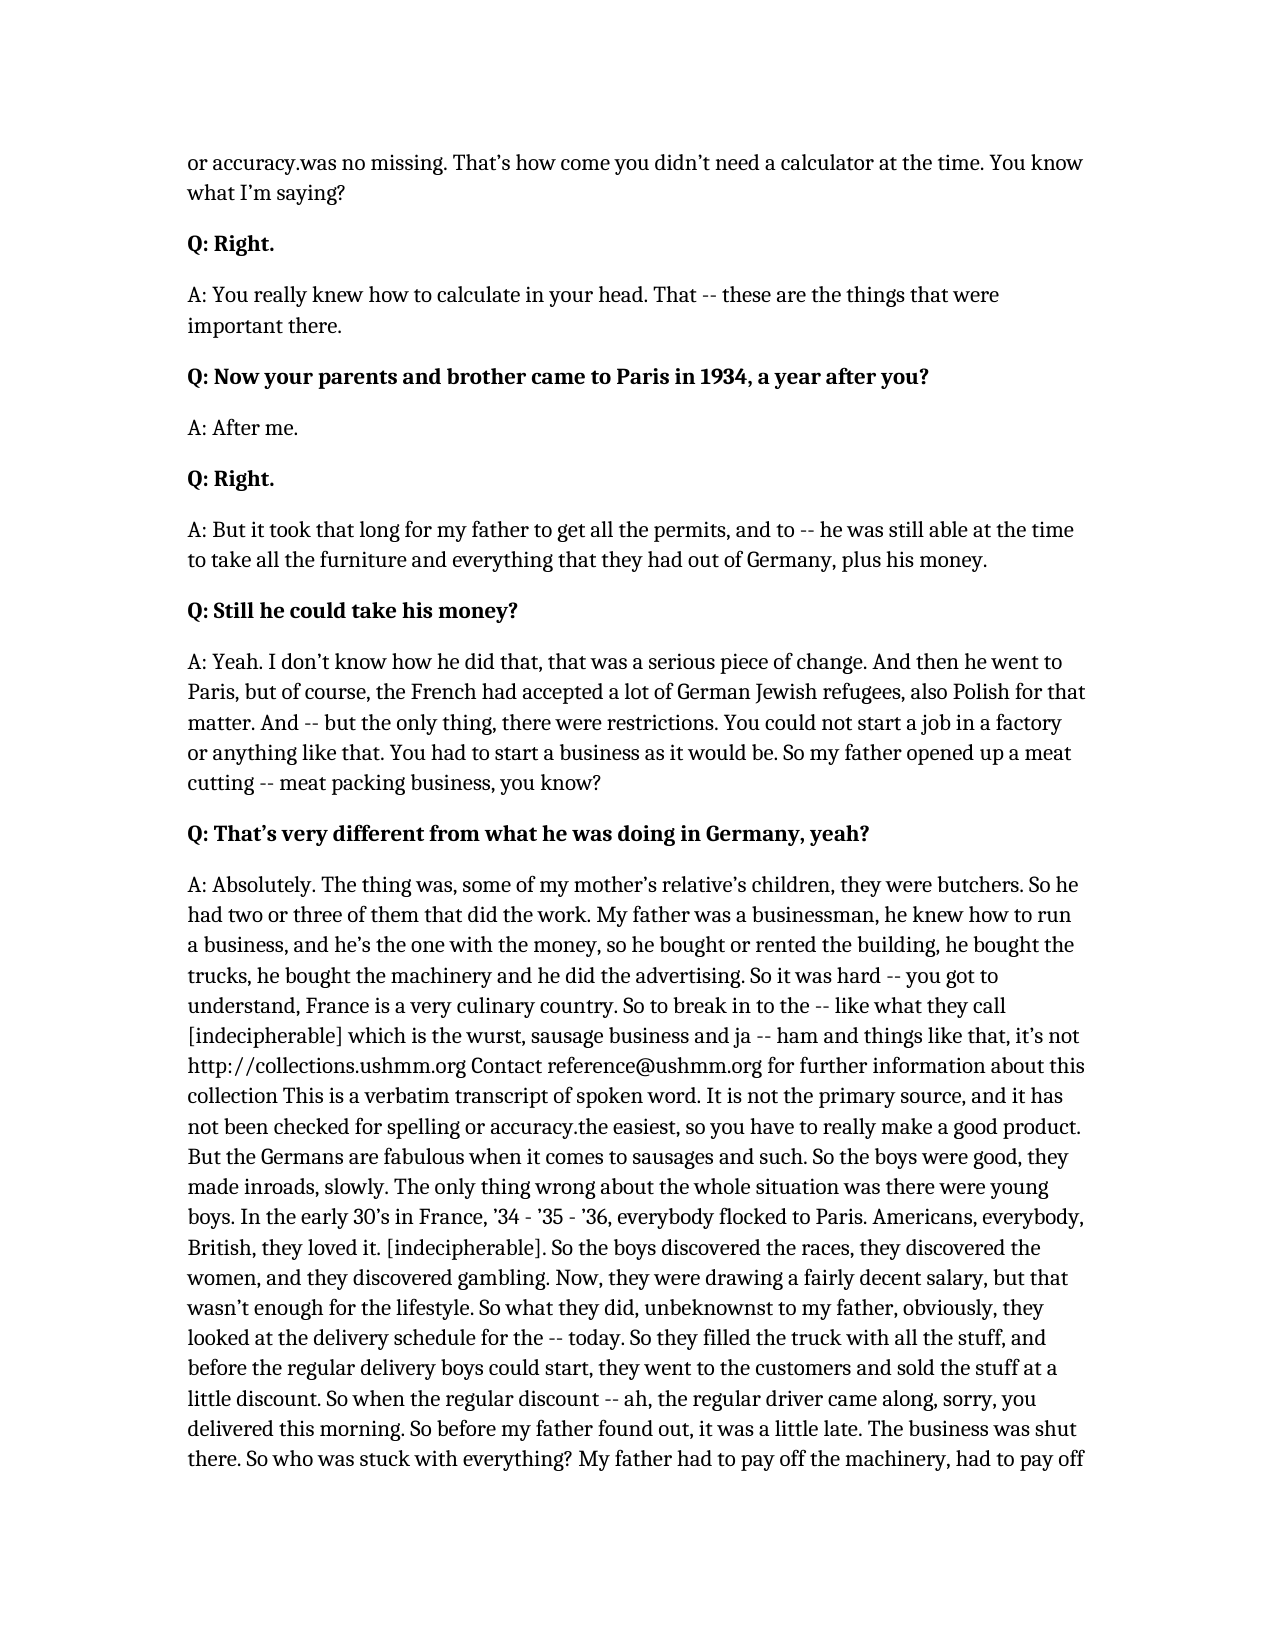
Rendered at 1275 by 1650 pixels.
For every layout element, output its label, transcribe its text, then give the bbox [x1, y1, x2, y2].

text Q: Now your parents and brother came to Paris in 1934, a year after you? [187, 363, 1087, 390]
text A: After me. [187, 414, 1087, 441]
text A: Yeah. I don’t know how he did that, that was a serious piece of change. And then he went to Paris, but of course, the French had accepted a lot of German Jewish refugees, also Polish for that matter. And -- but the only thing, there were restrictions. You could not start a job in a factory or anything like that. You had to start a business as it would be. So my father opened up a meat cutting -- meat packing business, you know? [187, 649, 1087, 796]
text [187, 872, 1087, 1472]
text A: But it took that long for my father to get all the permits, and to -- he was still able at the time to take all the furniture and everything that they had out of Germany, plus his money. [187, 517, 1087, 573]
text Q: Right. [187, 231, 1087, 258]
text A: You really knew how to calculate in your head. That -- these are the things that were important there. [187, 282, 1087, 339]
text Q: That’s very different from what he was doing in Germany, yeah? [187, 821, 1087, 847]
text Q: Still he could take his money? [187, 598, 1087, 624]
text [187, 150, 1087, 207]
text Q: Right. [187, 466, 1087, 492]
